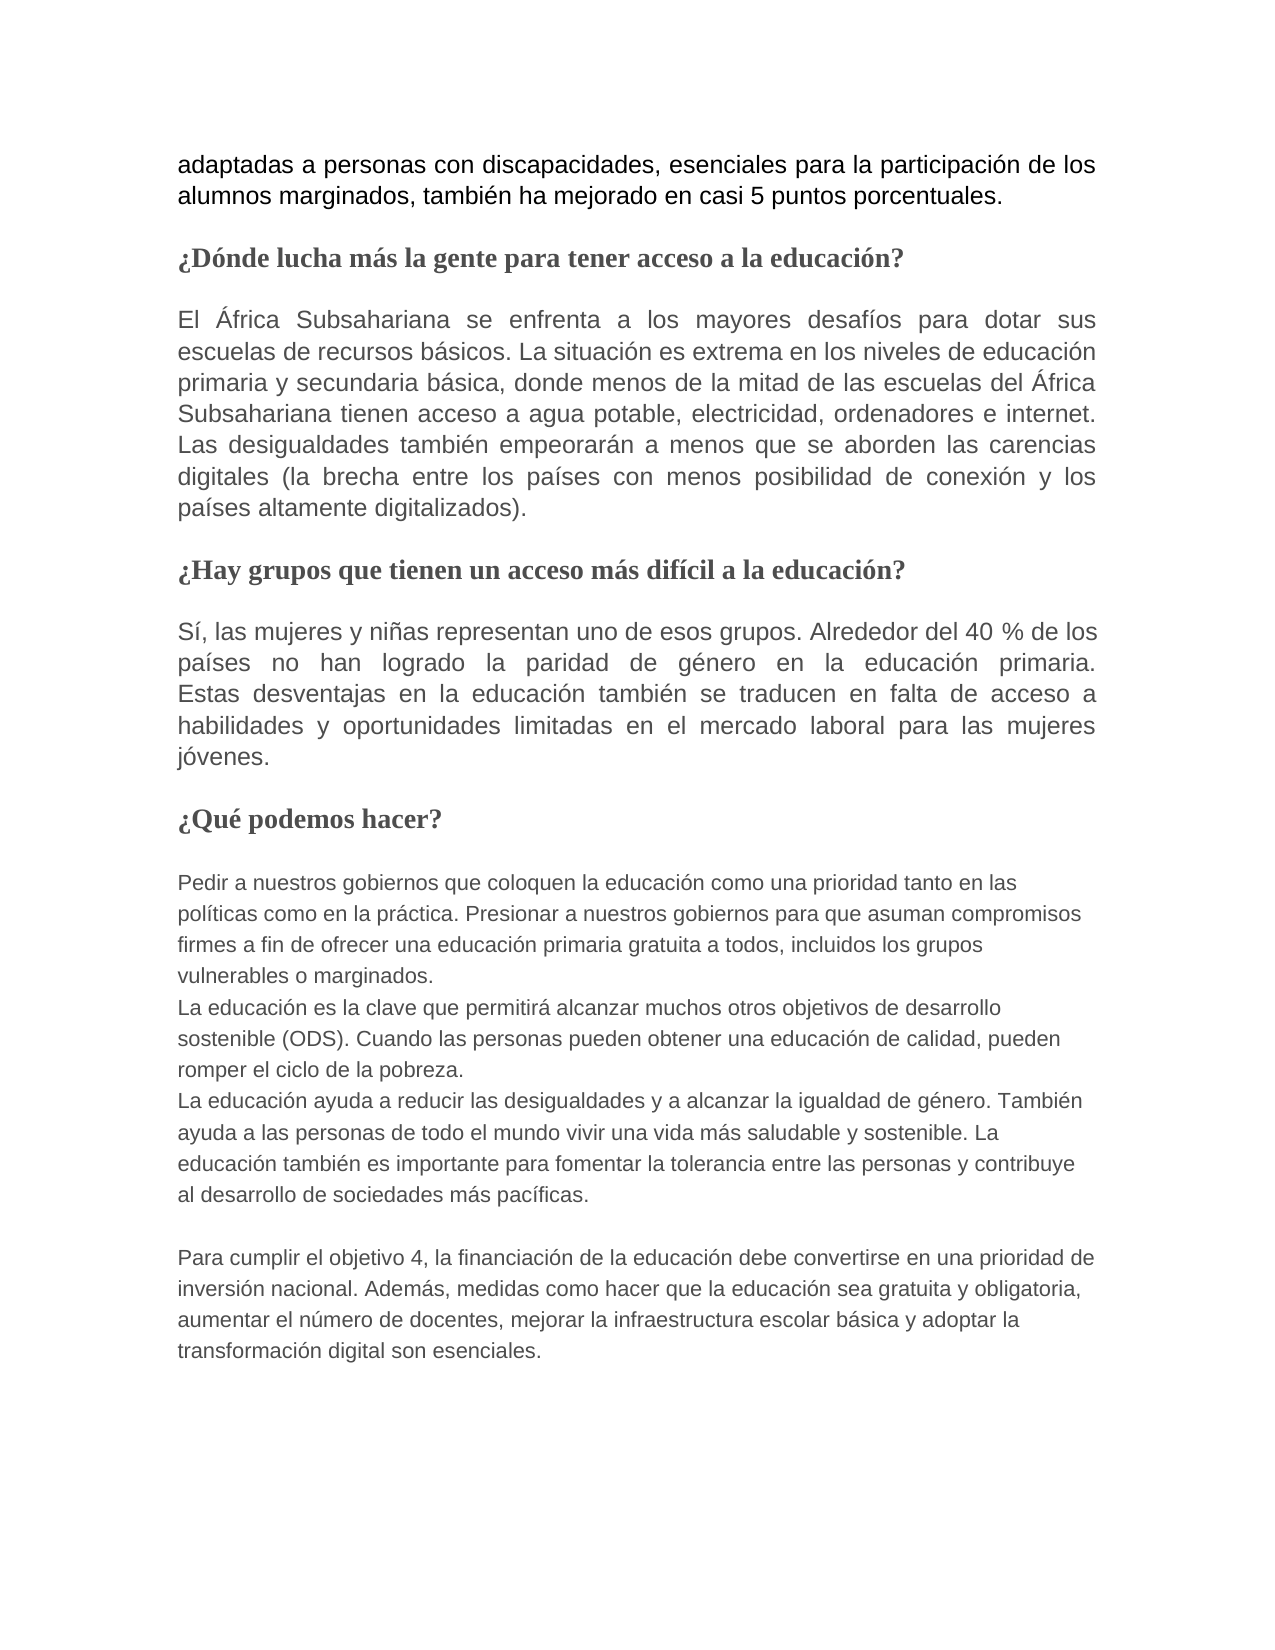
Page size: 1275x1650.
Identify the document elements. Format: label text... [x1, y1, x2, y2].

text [177, 148, 1098, 210]
subtitle ¿Dónde lucha más la gente para tener acceso a la educación? [177, 241, 1098, 274]
text Pedir a nuestros gobiernos que coloquen la educación como una prioridad tanto en las políticas como en la práctica. Presionar a nuestros gobiernos para que asuman compromisos firmes a fin de ofrecer una educación primaria gratuita a todos, incluidos los grupos vulnerables o marginados. La educación es la clave que permitirá alcanzar muchos otros objetivos de desarrollo sostenible (ODS). Cuando las personas pueden obtener una educación de calidad, pueden romper el ciclo de la pobreza. La educación ayuda a reducir las desigualdades y a alcanzar la igualdad de género. También ayuda a las personas de todo el mundo vivir una vida más saludable y sostenible. La educación también es importante para fomentar la tolerancia entre las personas y contribuye al desarrollo de sociedades más pacíficas. [177, 863, 1098, 1207]
text Sí, las mujeres y niñas representan uno de esos grupos. Alrededor del 40 % de los países no han logrado la paridad de género en la educación primaria. Estas desventajas en la educación también se traducen en falta de acceso a habilidades y oportunidades limitadas en el mercado laboral para las mujeres jóvenes. [177, 614, 1098, 771]
subtitle ¿Qué podemos hacer? [177, 802, 1098, 834]
text El África Subsahariana se enfrenta a los mayores desafíos para dotar sus escuelas de recursos básicos. La situación es extrema en los niveles de educación primaria y secundaria básica, donde menos de la mitad de las escuelas del África Subsahariana tienen acceso a agua potable, electricidad, ordenadores e internet. Las desigualdades también empeorarán a menos que se aborden las carencias digitales (la brecha entre los países con menos posibilidad de conexión y los países altamente digitalizados). [177, 303, 1098, 522]
subtitle ¿Hay grupos que tienen un acceso más difícil a la educación? [177, 553, 1098, 585]
text Para cumplir el objetivo 4, la financiación de la educación debe convertirse en una prioridad de inversión nacional. Además, medidas como hacer que la educación sea gratuita y obligatoria, aumentar el número de docentes, mejorar la infraestructura escolar básica y adoptar la transformación digital son esenciales. [177, 1238, 1098, 1363]
